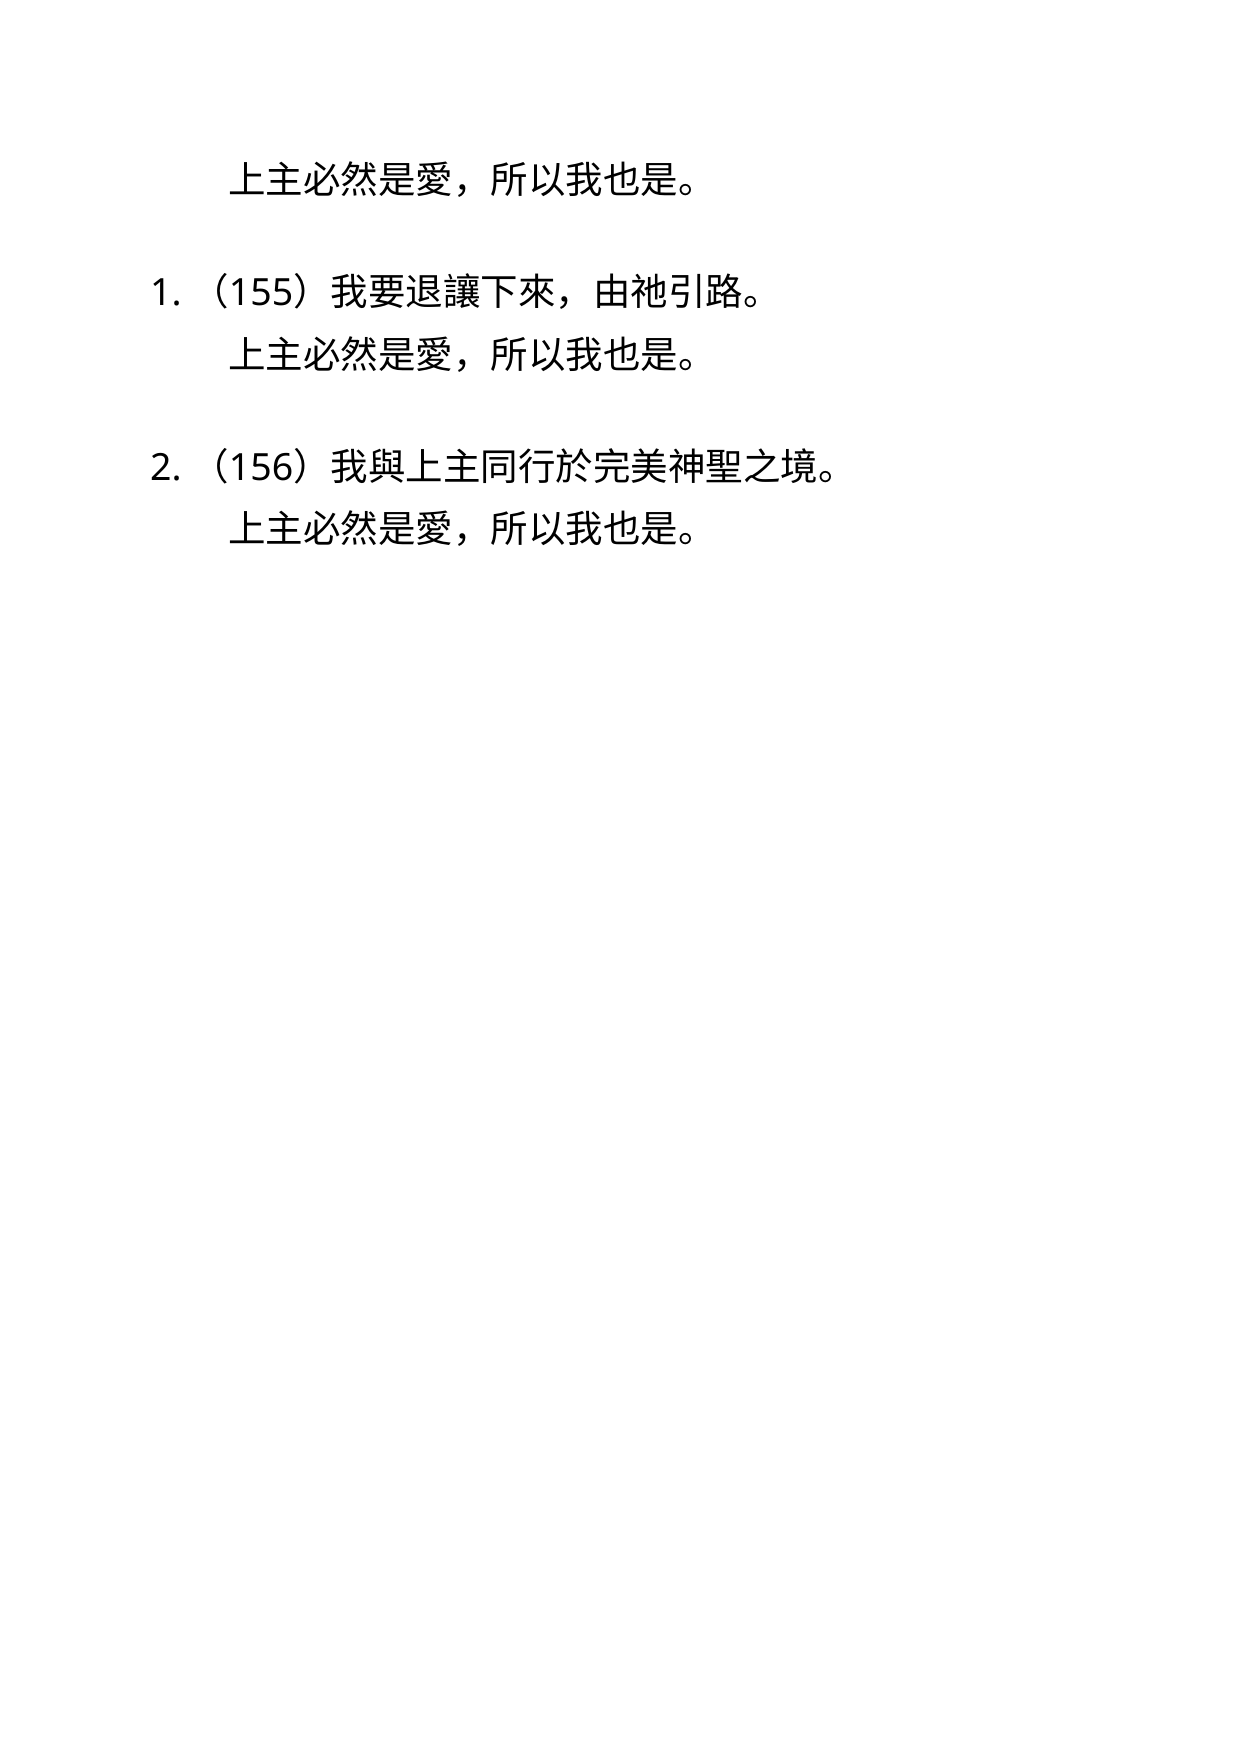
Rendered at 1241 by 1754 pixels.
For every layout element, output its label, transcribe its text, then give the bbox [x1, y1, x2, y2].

text 上主必然是愛，所以我也是。 [150, 150, 1090, 204]
text 1. （155）我要退讓下來，由祂引路。 [150, 262, 1090, 316]
text 上主必然是愛，所以我也是。 [150, 499, 1090, 553]
text 上主必然是愛，所以我也是。 [150, 324, 1090, 379]
text 2. （156）我與上主同行於完美神聖之境。 [150, 437, 1090, 491]
